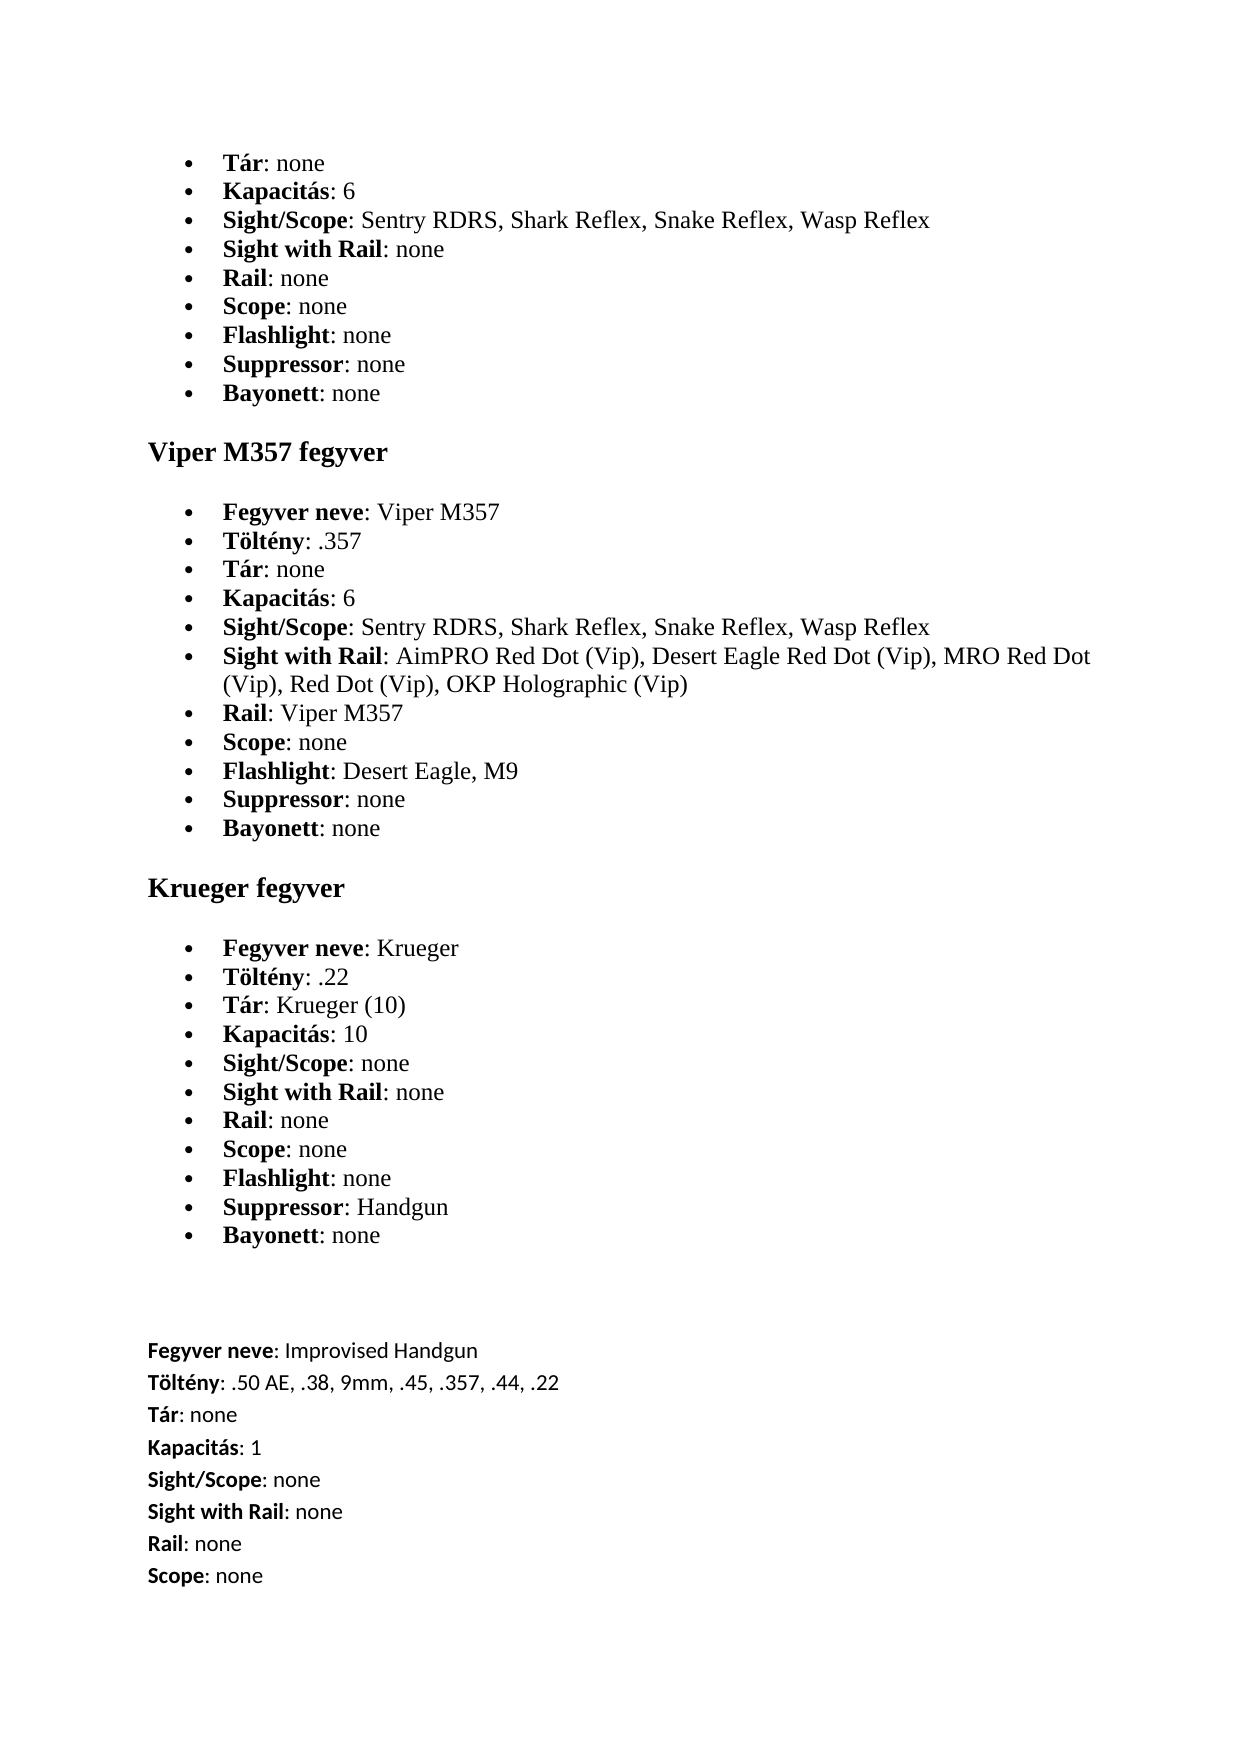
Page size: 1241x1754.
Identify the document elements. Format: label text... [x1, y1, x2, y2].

list Kapacitás: 6 [185, 583, 1093, 612]
list Tár: none [185, 554, 1093, 583]
list Rail: none [185, 1105, 1093, 1134]
list Flashlight: none [185, 1163, 1093, 1192]
list Rail: Viper M357 [185, 698, 1093, 727]
list Suppressor: none [185, 784, 1093, 813]
list Kapacitás: 6 [185, 176, 1093, 205]
text Viper M357 fegyver [148, 436, 1093, 468]
list Bayonett: none [185, 813, 1093, 842]
list Scope: none [185, 291, 1093, 320]
list Fegyver neve: Krueger [185, 933, 1093, 962]
list Bayonett: none [185, 378, 1093, 406]
list Rail: none [185, 263, 1093, 291]
list Sight/Scope: Sentry RDRS, Shark Reflex, Snake Reflex, Wasp Reflex [185, 205, 1093, 234]
list Sight with Rail: AimPRO Red Dot (Vip), Desert Eagle Red Dot (Vip), MRO Red Dot (Vip), Red Dot (Vip), OKP Holographic (Vip) [185, 641, 1093, 698]
list Suppressor: none [185, 349, 1093, 378]
list Scope: none [185, 1134, 1093, 1163]
list Sight with Rail: none [185, 1077, 1093, 1105]
text Krueger fegyver [148, 871, 1093, 904]
list Bayonett: none [185, 1220, 1093, 1249]
list Fegyver neve: Viper M357 [185, 497, 1093, 526]
list Flashlight: Desert Eagle, M9 [185, 756, 1093, 784]
list Tár: Krueger (10) [185, 990, 1093, 1019]
list Sight with Rail: none [185, 234, 1093, 263]
list Sight/Scope: Sentry RDRS, Shark Reflex, Snake Reflex, Wasp Reflex [185, 612, 1093, 641]
list Töltény: .22 [185, 962, 1093, 990]
list Scope: none [185, 727, 1093, 756]
list Sight/Scope: none [185, 1048, 1093, 1077]
list Suppressor: Handgun [185, 1192, 1093, 1220]
list Kapacitás: 10 [185, 1019, 1093, 1048]
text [148, 1336, 1093, 1589]
list Tár: none [185, 148, 1093, 176]
list Flashlight: none [185, 320, 1093, 349]
list Töltény: .357 [185, 526, 1093, 554]
